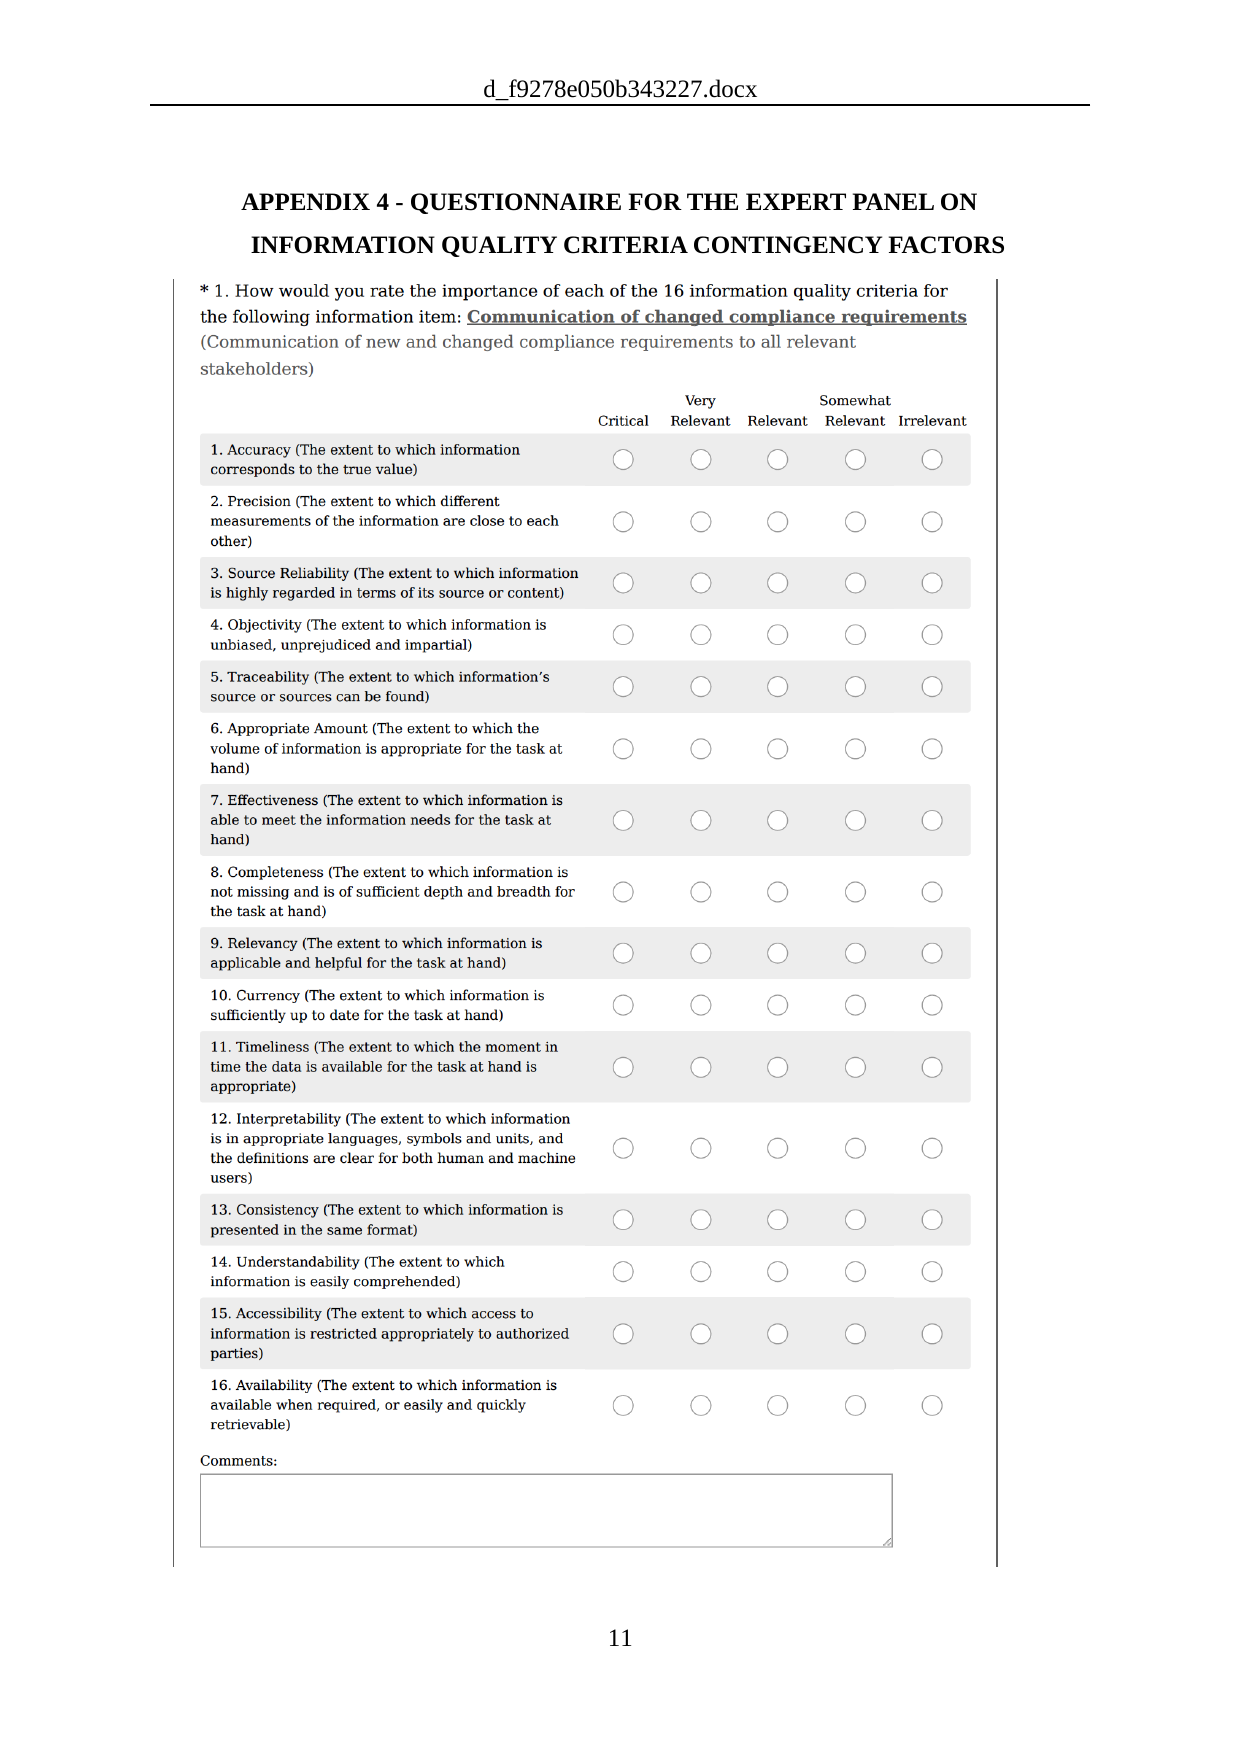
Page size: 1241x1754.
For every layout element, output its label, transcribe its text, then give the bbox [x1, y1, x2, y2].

picture [150, 273, 1025, 1567]
text Appendix 4 - Questionnaire for the Expert Panel on Information Quality Criteria Contingency Factors [187, 187, 1031, 259]
